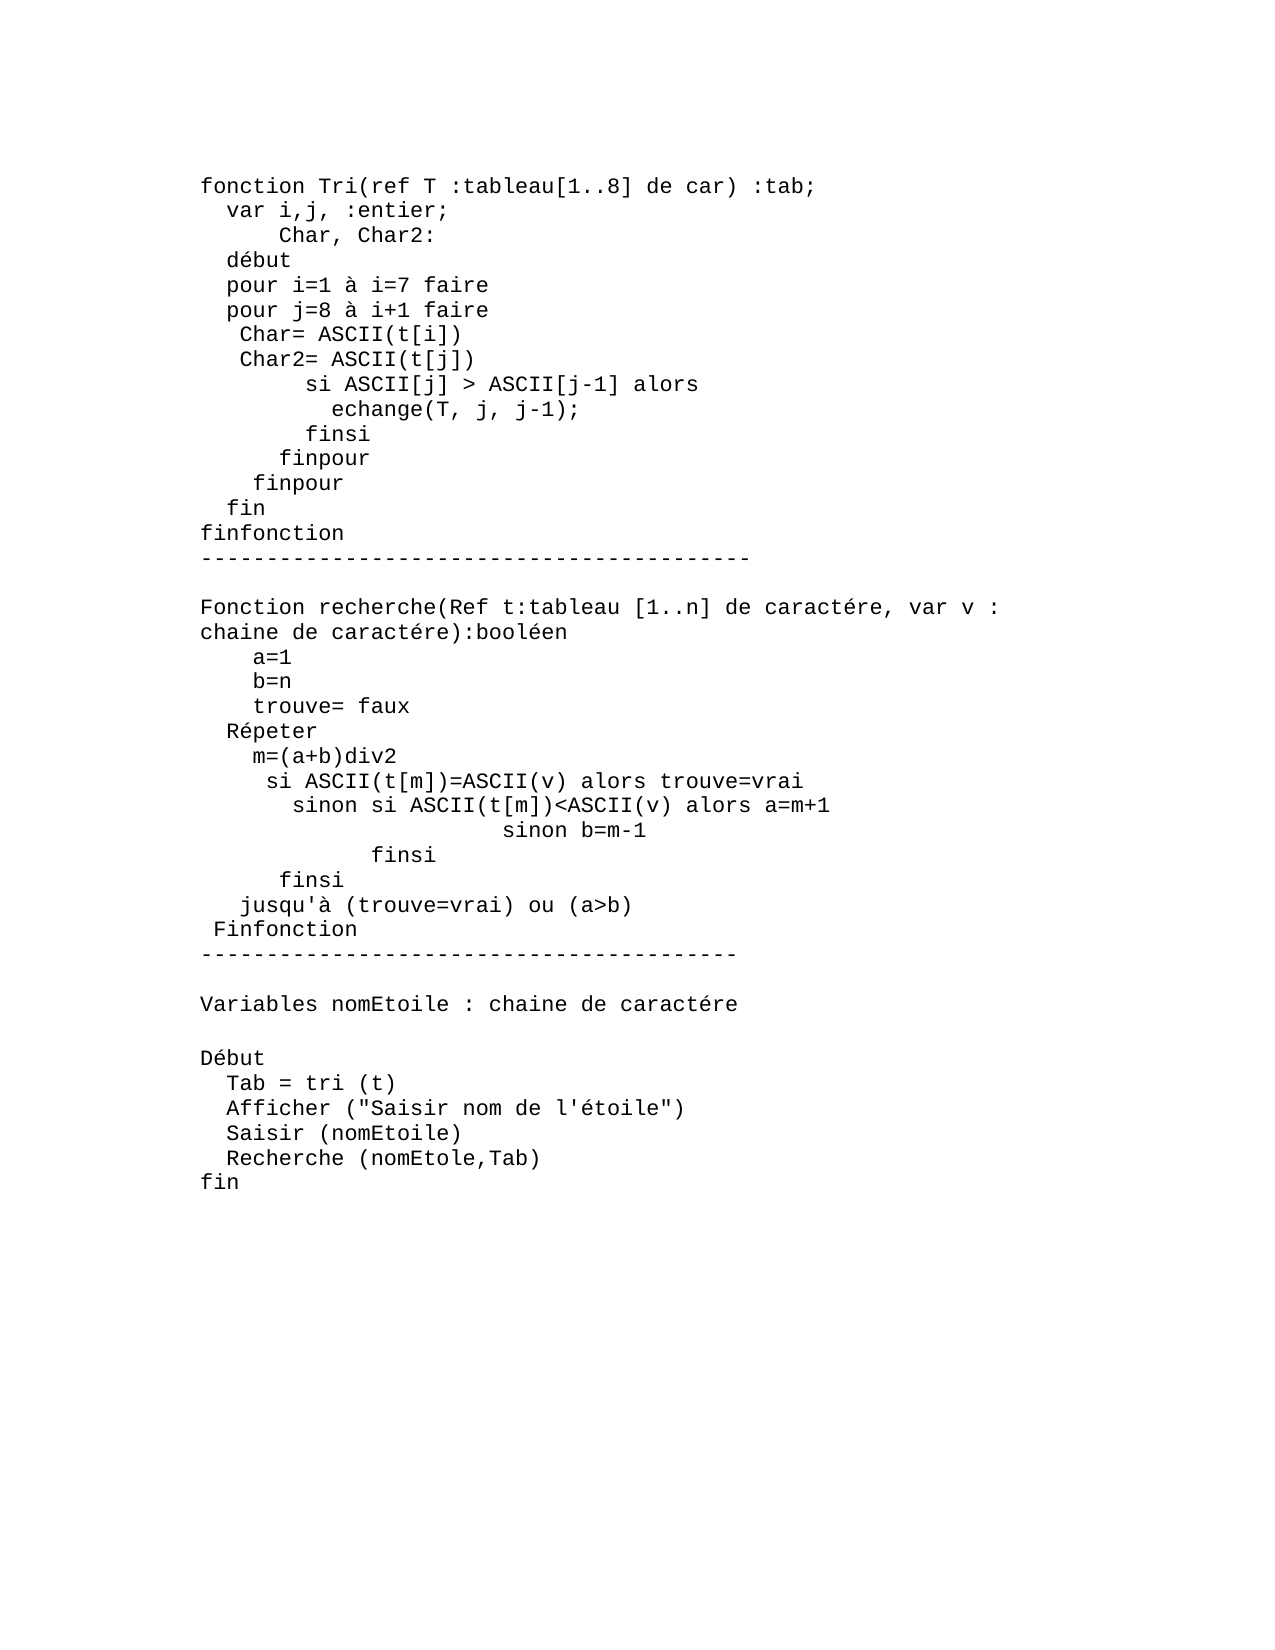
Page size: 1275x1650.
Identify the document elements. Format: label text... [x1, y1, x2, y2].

text début [200, 249, 1075, 274]
text fin [200, 1171, 1075, 1196]
text a=1 [200, 646, 1075, 671]
text Finfonction [200, 918, 1075, 943]
text Char, Char2: [200, 224, 1075, 249]
text fin [200, 497, 1075, 522]
text var i,j, :entier; [200, 199, 1075, 224]
text finpour [200, 447, 1075, 472]
text si ASCII[j] > ASCII[j-1] alors [200, 373, 1075, 398]
text m=(a+b)div2 [200, 745, 1075, 770]
text Début [200, 1047, 1075, 1072]
text Répeter [200, 720, 1075, 745]
text Char2= ASCII(t[j]) [200, 348, 1075, 373]
text Tab = tri (t) [200, 1072, 1075, 1097]
text Char= ASCII(t[i]) [200, 323, 1075, 348]
text ------------------------------------------ [200, 547, 1075, 571]
text sinon si ASCII(t[m])<ASCII(v) alors a=m+1 [200, 794, 1075, 819]
text Saisir (nomEtoile) [200, 1122, 1075, 1147]
text trouve= faux [200, 695, 1075, 720]
text b=n [200, 671, 1075, 695]
text finfonction [200, 522, 1075, 547]
text si ASCII(t[m])=ASCII(v) alors trouve=vrai [200, 770, 1075, 794]
text finsi [200, 423, 1075, 447]
text finsi [200, 844, 1075, 869]
text echange(T, j, j-1); [200, 398, 1075, 423]
text pour j=8 à i+1 faire [200, 299, 1075, 323]
text Fonction recherche(Ref t:tableau [1..n] de caractére, var v : chaine de caractére):booléen [200, 596, 1075, 646]
text jusqu'à (trouve=vrai) ou (a>b) [200, 894, 1075, 918]
text fonction Tri(ref T :tableau[1..8] de car) :tab; [200, 175, 1075, 199]
text finpour [200, 472, 1075, 497]
text Recherche (nomEtole,Tab) [200, 1147, 1075, 1171]
text finsi [200, 869, 1075, 894]
text Afficher ("Saisir nom de l'étoile") [200, 1097, 1075, 1122]
text sinon b=m-1 [200, 819, 1075, 844]
text pour i=1 à i=7 faire [200, 274, 1075, 299]
text Variables nomEtoile : chaine de caractére [200, 993, 1075, 1018]
text ----------------------------------------- [200, 943, 1075, 968]
